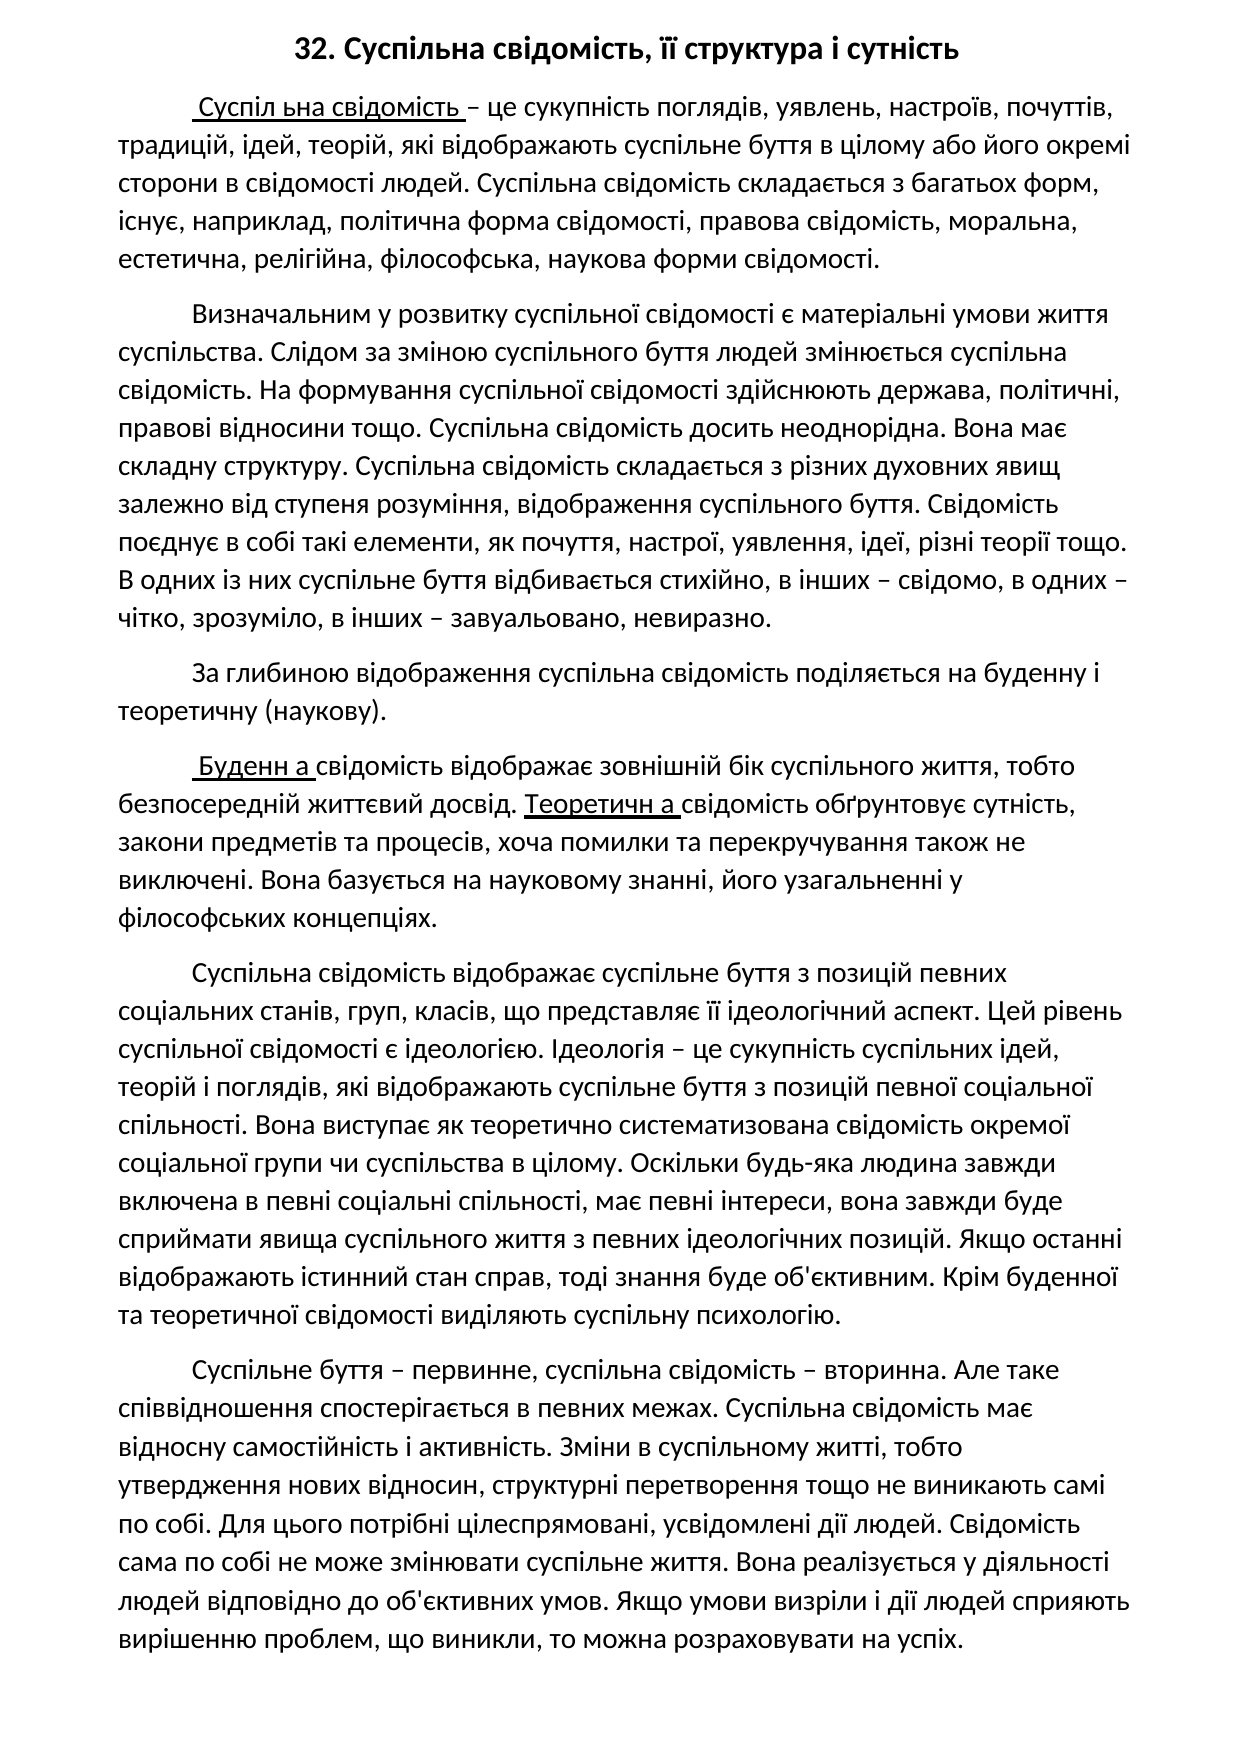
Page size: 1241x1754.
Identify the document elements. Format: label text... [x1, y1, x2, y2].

text Суспільна свідомість відображає суспільне буття з позицій певних соціальних станів, груп, класів, що представляє її ідеологічний аспект. Цей рівень суспільної свідомості є ідеологією. Ідеологія – це сукупність суспільних ідей, теорій і поглядів, які відображають суспільне буття з позицій певної соціальної спільності. Вона виступає як теоретично систематизована свідомість окремої соціальної групи чи суспільства в цілому. Оскільки будь-яка людина завжди включена в певні соціальні спільності, має певні інтереси, вона завжди буде сприймати явища суспільного життя з певних ідеологічних позицій. Якщо останні відображають істинний стан справ, тоді знання буде об'єктивним. Крім буденної та теоретичної свідомості виділяють суспільну психологію. [118, 954, 1135, 1332]
text Суспіл ьна свідомість – це сукупність поглядів, уявлень, настроїв, почуттів, традицій, ідей, теорій, які відображають суспільне буття в цілому або його окремі сторони в свідомості людей. Суспільна свідомість складається з багатьох форм, існує, наприклад, політична форма свідомості, правова свідомість, моральна, естетична, релігійна, філософська, наукова форми свідомості. [118, 88, 1139, 276]
text Буденн а свідомість відображає зовнішній бік суспільного життя, тобто безпосередній життєвий досвід. Теоретичн а свідомість обґрунтовує сутність, закони предметів та процесів, хоча помилки та перекручування також не виключені. Вона базується на науковому знанні, його узагальненні у філософських концепціях. [118, 747, 1122, 935]
text За глибиною відображення суспільна свідомість поділяється на буденну і теоретичну (наукову). [118, 654, 1139, 728]
text людей відповідно до об'єктивних умов. Якщо умови визріли і дії людей сприяють вирішенню проблем, що виникли, то можна розраховувати на успіх. [118, 1582, 1139, 1655]
subtitle Суспільна свідомість, її структура і сутність [294, 27, 1148, 68]
text Суспільне буття – первинне, суспільна свідомість – вторинна. Але таке співвідношення спостерігається в певних межах. Суспільна свідомість має відносну самостійність і активність. Зміни в суспільному житті, тобто утвердження нових відносин, структурні перетворення тощо не виникають самі по собі. Для цього потрібні цілеспрямовані, усвідомлені дії людей. Свідомість сама по собі не може змінювати суспільне життя. Вона реалізується у діяльності [118, 1351, 1122, 1579]
text Визначальним у розвитку суспільної свідомості є матеріальні умови життя суспільства. Слідом за зміною суспільного буття людей змінюється суспільна свідомість. На формування суспільної свідомості здійснюють держава, політичні, правові відносини тощо. Суспільна свідомість досить неоднорідна. Вона має складну структуру. Суспільна свідомість складається з різних духовних явищ залежно від ступеня розуміння, відображення суспільного буття. Свідомість поєднує в собі такі елементи, як почуття, настрої, уявлення, ідеї, різні теорії тощо. В одних із них суспільне буття відбивається стихійно, в інших – свідомо, в одних – чітко, зрозуміло, в інших – завуальовано, невиразно. [118, 295, 1139, 635]
